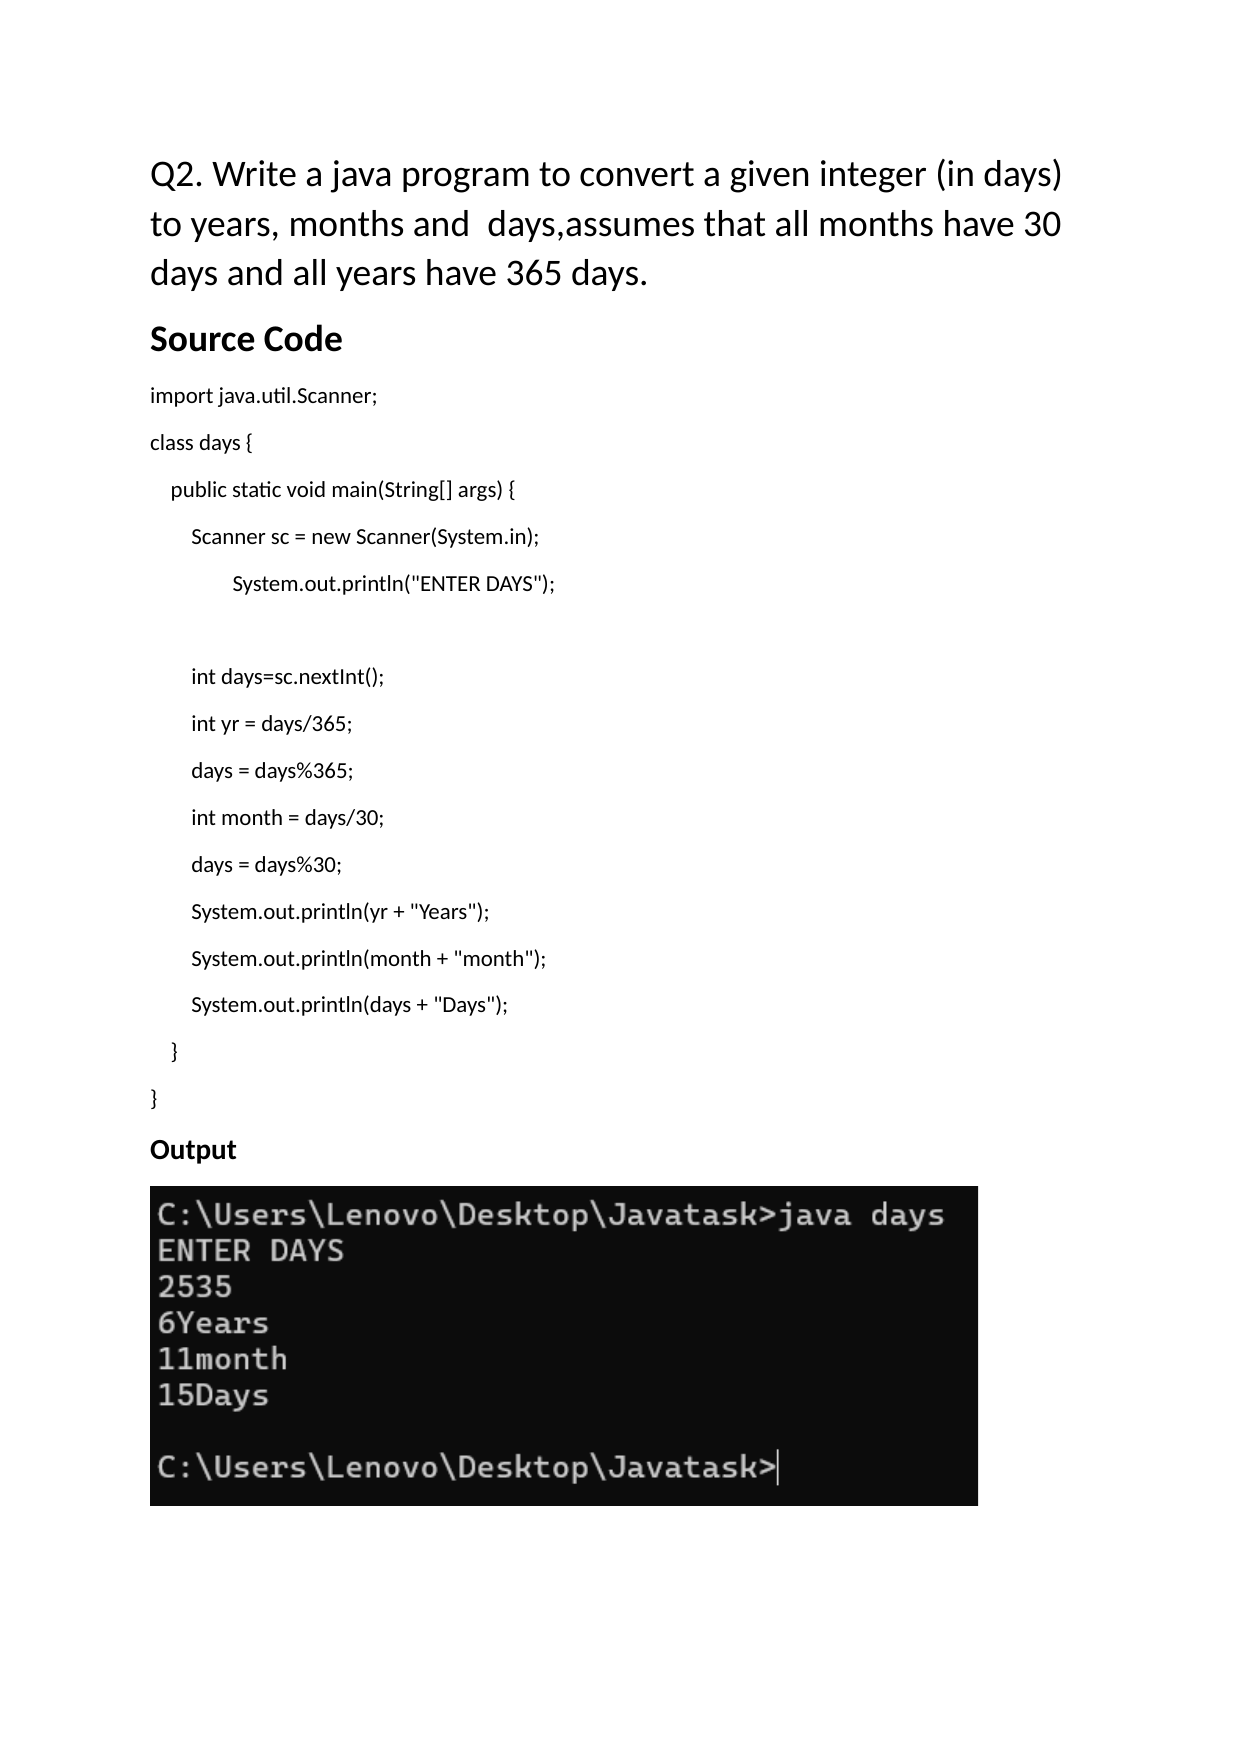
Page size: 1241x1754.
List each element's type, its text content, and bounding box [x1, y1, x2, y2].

text Scanner sc = new Scanner(System.in); [150, 522, 1090, 550]
text int days=sc.nextInt(); [150, 662, 1090, 691]
text import java.util.Scanner; [150, 381, 1090, 409]
text Output [150, 1131, 1090, 1167]
text Source Code [150, 315, 1090, 361]
text int month = days/30; [150, 803, 1090, 831]
text days = days%30; [150, 850, 1090, 878]
text int yr = days/365; [150, 709, 1090, 737]
text Q2. Write a java program to convert a given integer (in days) to years, months and days,assumes that all months have 30 days and all years have 365 days. [150, 150, 1090, 295]
text System.out.println(days + "Days"); [150, 991, 1090, 1019]
text System.out.println(month + "month"); [150, 944, 1090, 972]
picture [150, 1186, 979, 1506]
text System.out.println("ENTER DAYS"); [150, 569, 1090, 597]
text } [150, 1037, 1090, 1066]
text days = days%365; [150, 756, 1090, 784]
text } [150, 1084, 1090, 1112]
text class days { [150, 428, 1090, 456]
text public static void main(String[] args) { [150, 475, 1090, 503]
text System.out.println(yr + "Years"); [150, 897, 1090, 925]
